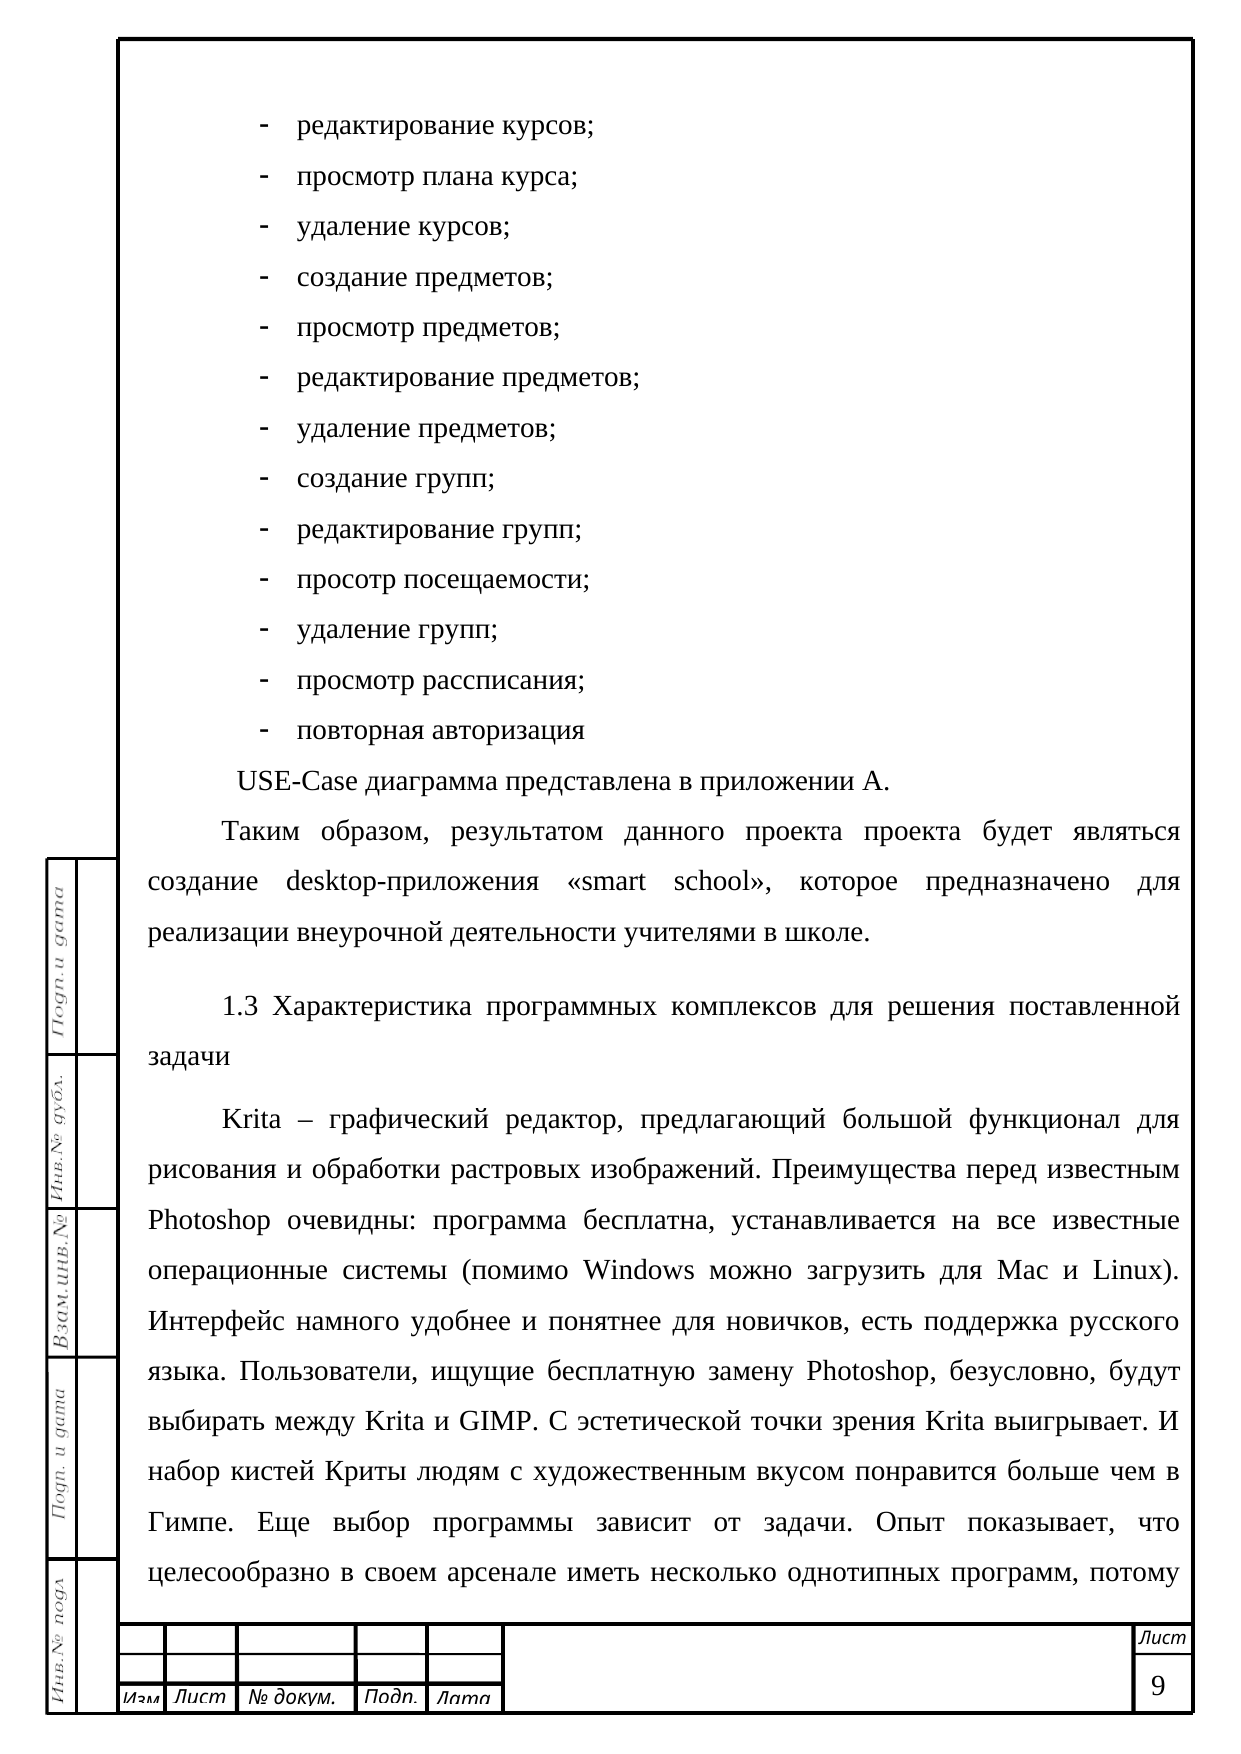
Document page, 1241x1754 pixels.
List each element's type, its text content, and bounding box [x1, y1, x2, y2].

list удаление групп; [259, 612, 1181, 645]
text USE-Case диаграмма представлена в приложении А. [236, 763, 1181, 796]
list создание предметов; [259, 259, 1181, 292]
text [148, 1101, 1181, 1588]
list редактирование групп; [259, 511, 1181, 544]
subtitle 1.3 Характеристика программных комплексов для решения поставленной задачи [148, 988, 1181, 1072]
text Таким образом, результатом данного проекта проекта будет являться создание desktop-приложения «smart school», которое предназначено для реализации внеурочной деятельности учителями в школе. [147, 813, 1181, 947]
list редактирование курсов; [259, 107, 1181, 141]
list просмотр предметов; [259, 309, 1181, 343]
list создание групп; [259, 460, 1181, 494]
list редактирование предметов; [259, 359, 1181, 393]
list повторная авторизация [259, 712, 1181, 746]
list удаление курсов; [259, 208, 1181, 242]
list просмотр рассписания; [259, 662, 1181, 696]
list просмотр плана курса; [259, 158, 1181, 191]
list удаление предметов; [259, 410, 1181, 443]
list просотр посещаемости; [259, 561, 1181, 595]
